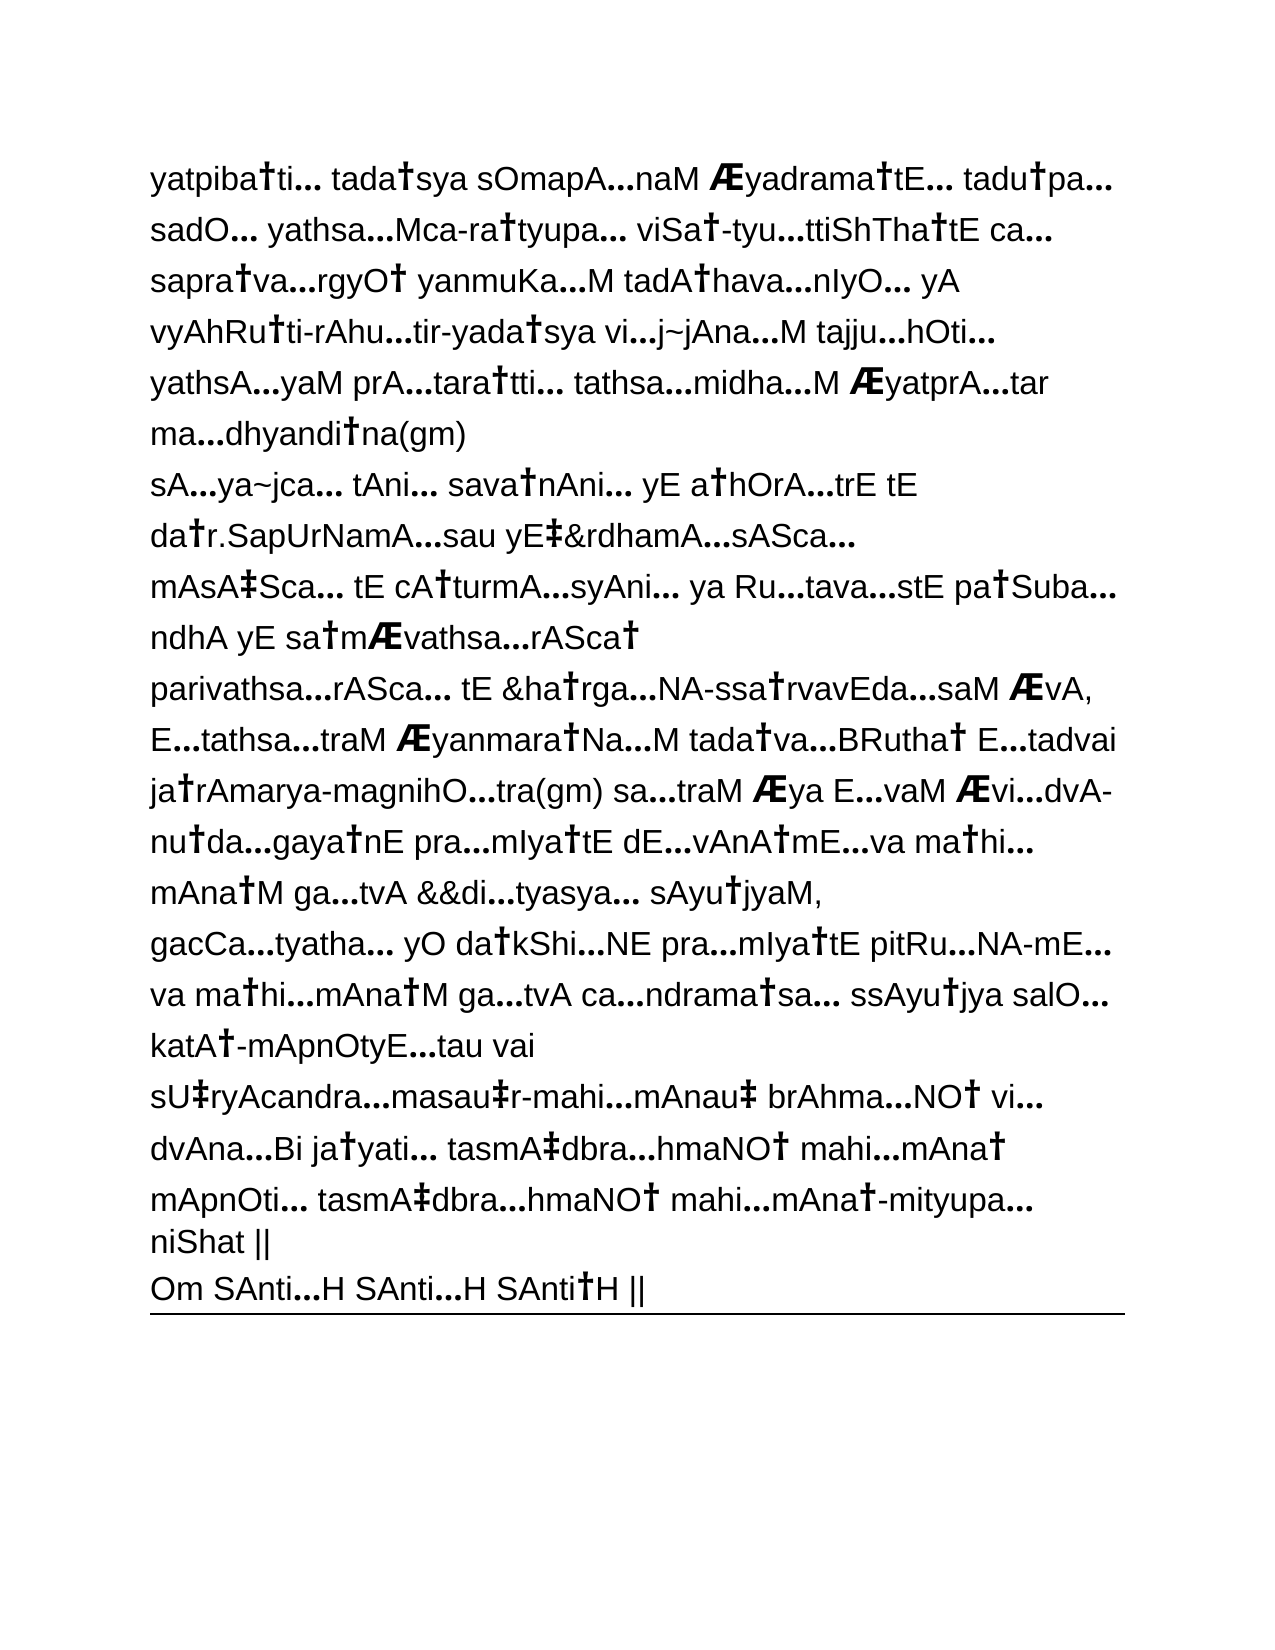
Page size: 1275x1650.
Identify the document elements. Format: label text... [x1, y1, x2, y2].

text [150, 150, 1125, 456]
text mAsA‡Sca… tE cA†turmA…syAni… ya Ru…tava…stE pa†Suba…ndhA yE sa†mÆvathsa…rASca† [150, 558, 1125, 660]
text sA…ya~jca… tAni… sava†nAni… yE a†hOrA…trE tE da†r.SapUrNamA…sau yE‡&rdhamA…sASca… [150, 456, 1125, 558]
text Om SAnti…H SAnti…H SAnti†H || [150, 1260, 1125, 1313]
text gacCa…tyatha… yO da†kShi…NE pra…mIya†tE pitRu…NA-mE…va ma†hi…mAna†M ga…tvA ca…ndrama†sa… ssAyu†jya salO…katA†-mApnOtyE…tau vai [150, 916, 1125, 1069]
text sU‡ryAcandra…masau‡r-mahi…mAnau‡ brAhma…NO† vi…dvAna…Bi ja†yati… tasmA‡dbra…hmaNO† mahi…mAna† mApnOti… tasmA‡dbra…hmaNO† mahi…mAna†-mityupa…niShat || [150, 1069, 1125, 1260]
text parivathsa…rASca… tE &ha†rga…NA-ssa†rvavEda…saM ÆvA, E…tathsa…traM Æyanmara†Na…M tada†va…BRutha† E…tadvai ja†rAmarya-magnihO…tra(gm) sa…traM Æya E…vaM Ævi…dvA-nu†da…gaya†nE pra…mIya†tE dE…vAnA†mE…va ma†hi…mAna†M ga…tvA &&di…tyasya… sAyu†jyaM, [150, 660, 1125, 916]
